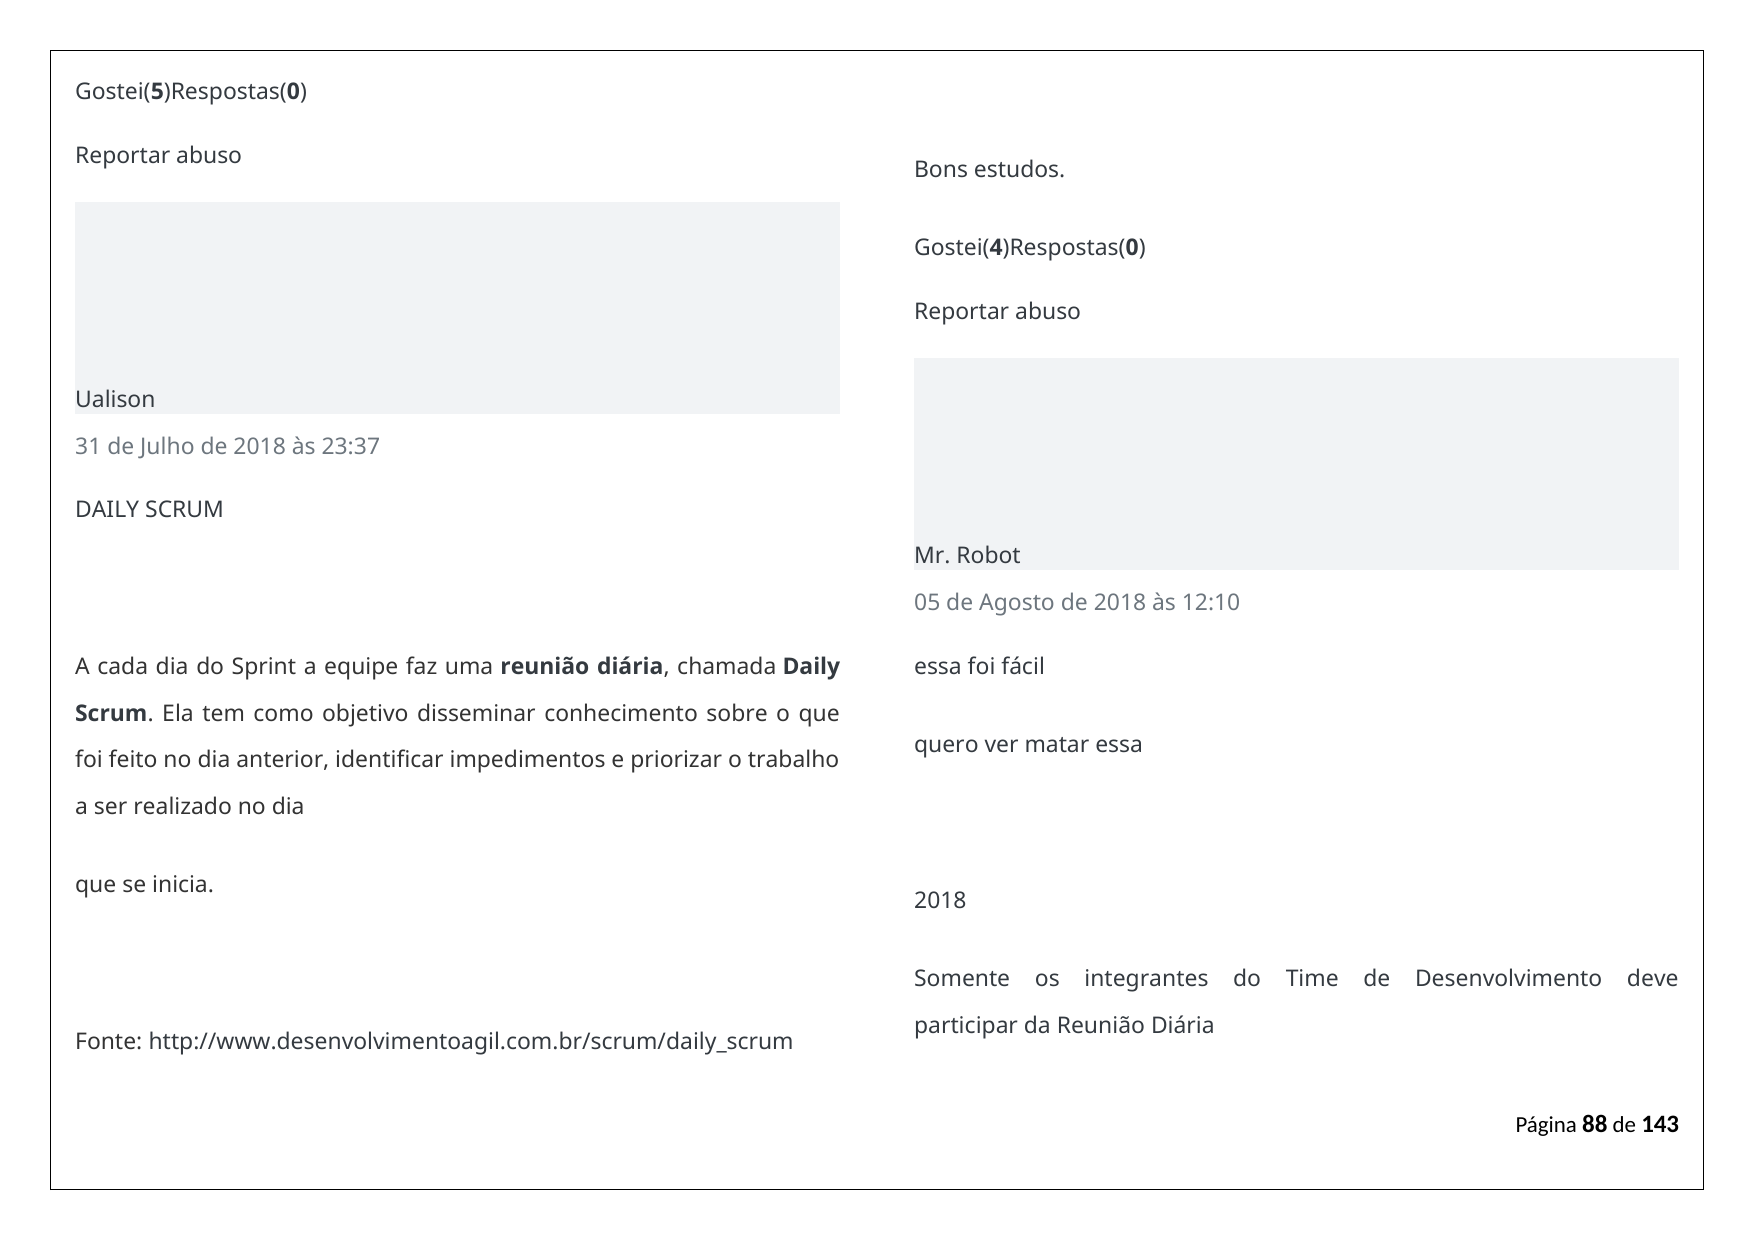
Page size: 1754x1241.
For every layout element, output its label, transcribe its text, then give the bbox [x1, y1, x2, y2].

text DAILY SCRUM [75, 493, 840, 524]
text Reportar abuso [75, 138, 840, 170]
text Reportar abuso [914, 295, 1679, 326]
text 05 de Agosto de 2018 às 12:10 [914, 586, 1679, 617]
text 2018 [914, 884, 1679, 915]
text Somente os integrantes do Time de Desenvolvimento deve participar da Reunião Diária [914, 962, 1679, 1040]
text Mr. Robot [914, 539, 1679, 570]
text que se inicia. [75, 868, 840, 899]
text Gostei(5)Respostas(0) [75, 75, 840, 106]
text 31 de Julho de 2018 às 23:37 [75, 430, 840, 461]
text Ualison [75, 383, 840, 414]
text quero ver matar essa [914, 728, 1679, 759]
text essa foi fácil [914, 649, 1679, 681]
text Bons estudos. [914, 153, 1679, 184]
text Fonte: http://www.desenvolvimentoagil.com.br/scrum/daily_scrum [75, 1024, 840, 1056]
text A cada dia do Sprint a equipe faz uma reunião diária, chamada Daily Scrum. Ela tem como objetivo disseminar conhecimento sobre o que foi feito no dia anterior, identificar impedimentos e priorizar o trabalho a ser realizado no dia [75, 649, 840, 821]
text Gostei(4)Respostas(0) [914, 231, 1679, 262]
